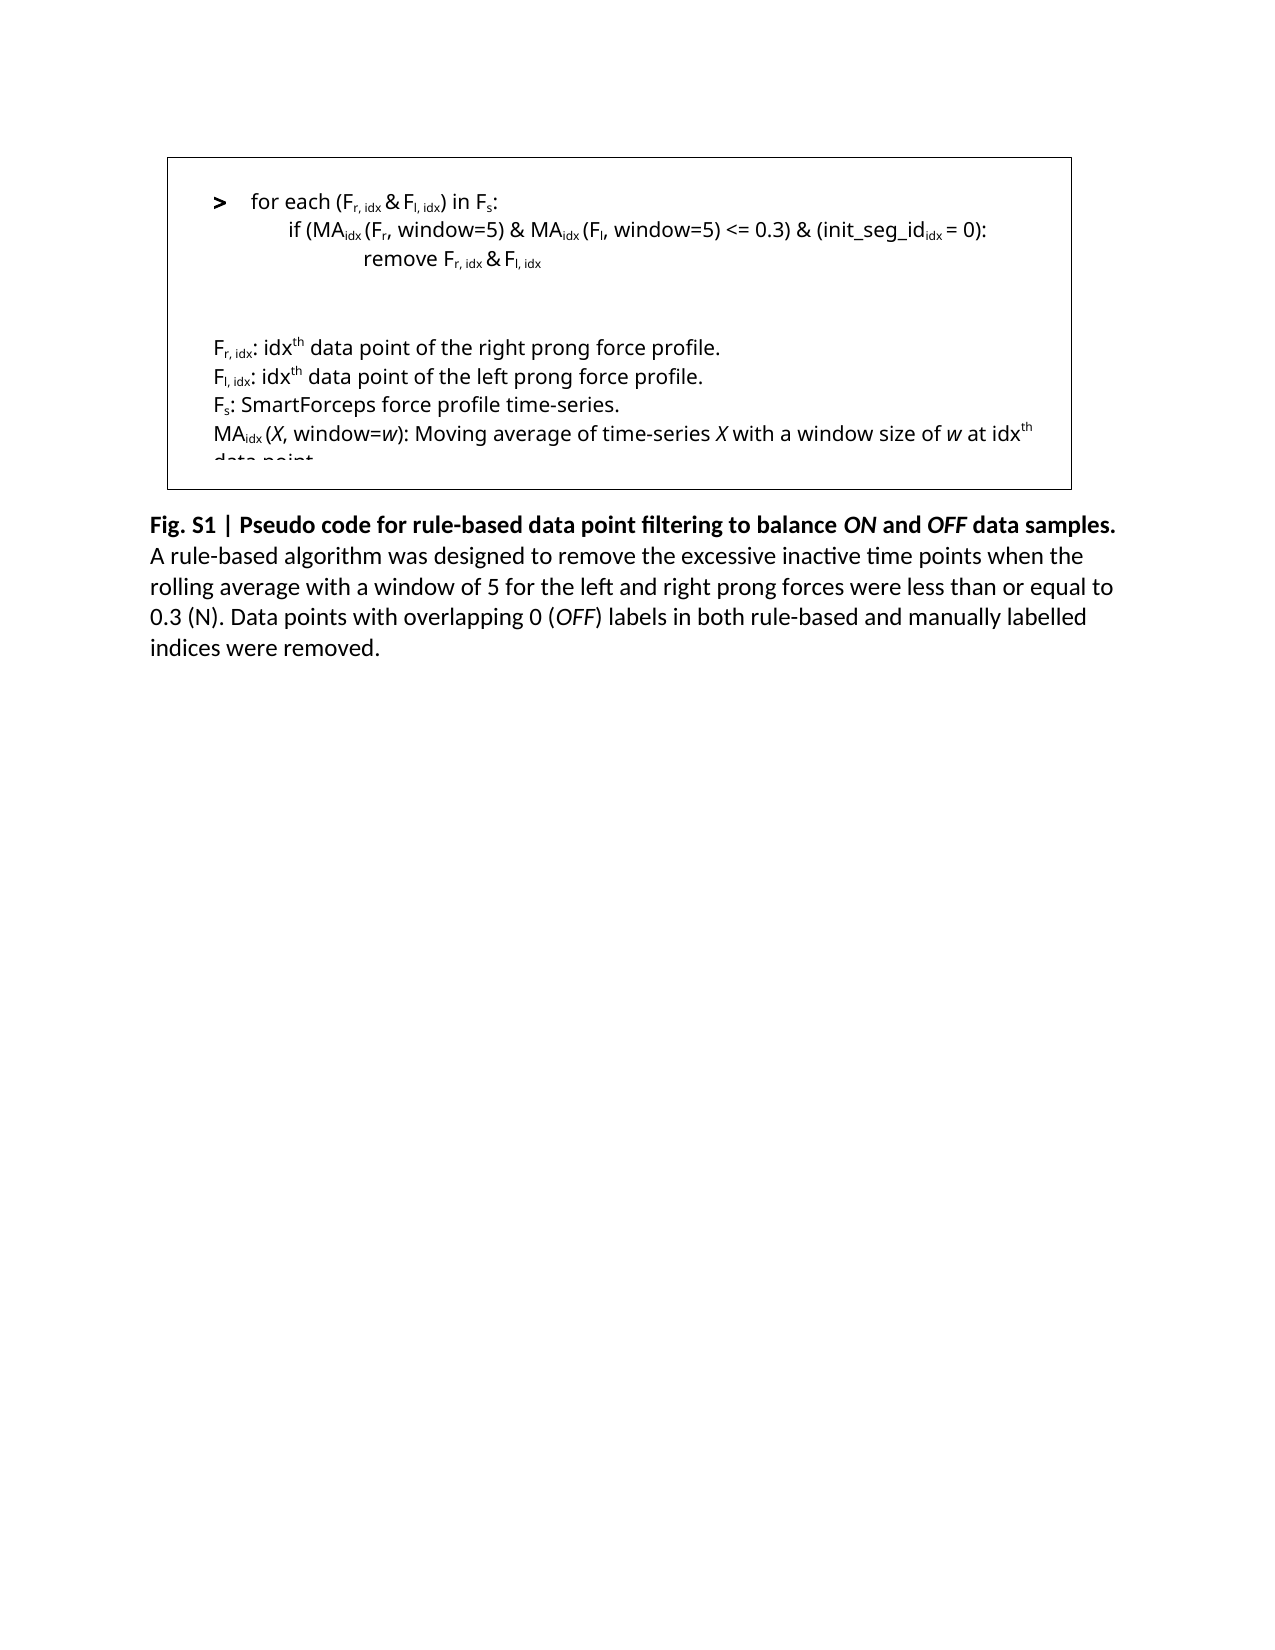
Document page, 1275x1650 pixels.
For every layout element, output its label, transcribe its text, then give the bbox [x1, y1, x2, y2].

text Fig. S1 | Pseudo code for rule-based data point filtering to balance ON and OFF data samples. [150, 510, 1125, 540]
text A rule-based algorithm was designed to remove the excessive inactive time points when the rolling average with a window of 5 for the left and right prong forces were less than or equal to 0.3 (N). Data points with overlapping 0 (OFF) labels in both rule-based and manually labelled indices were removed. [150, 540, 1125, 662]
